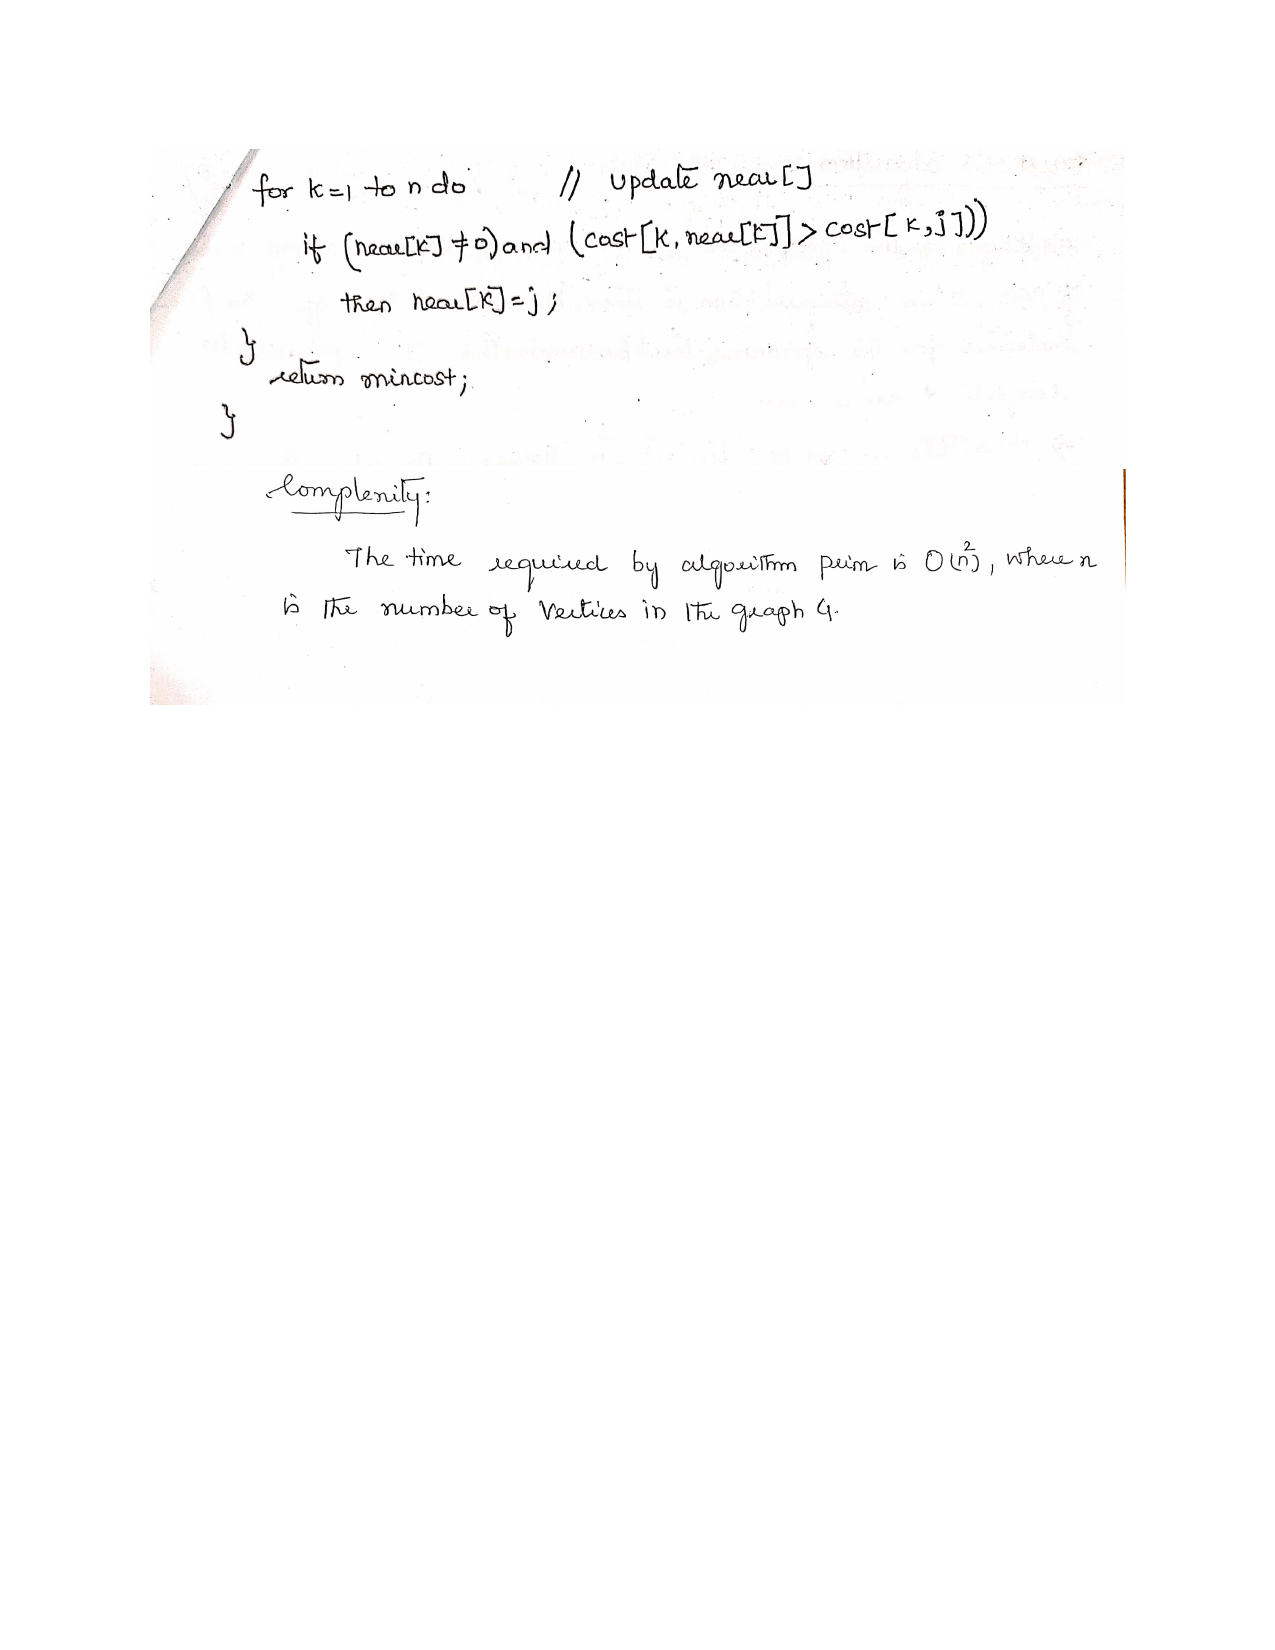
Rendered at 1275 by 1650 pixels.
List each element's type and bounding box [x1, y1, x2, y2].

picture [150, 149, 1124, 466]
picture [150, 469, 1126, 705]
